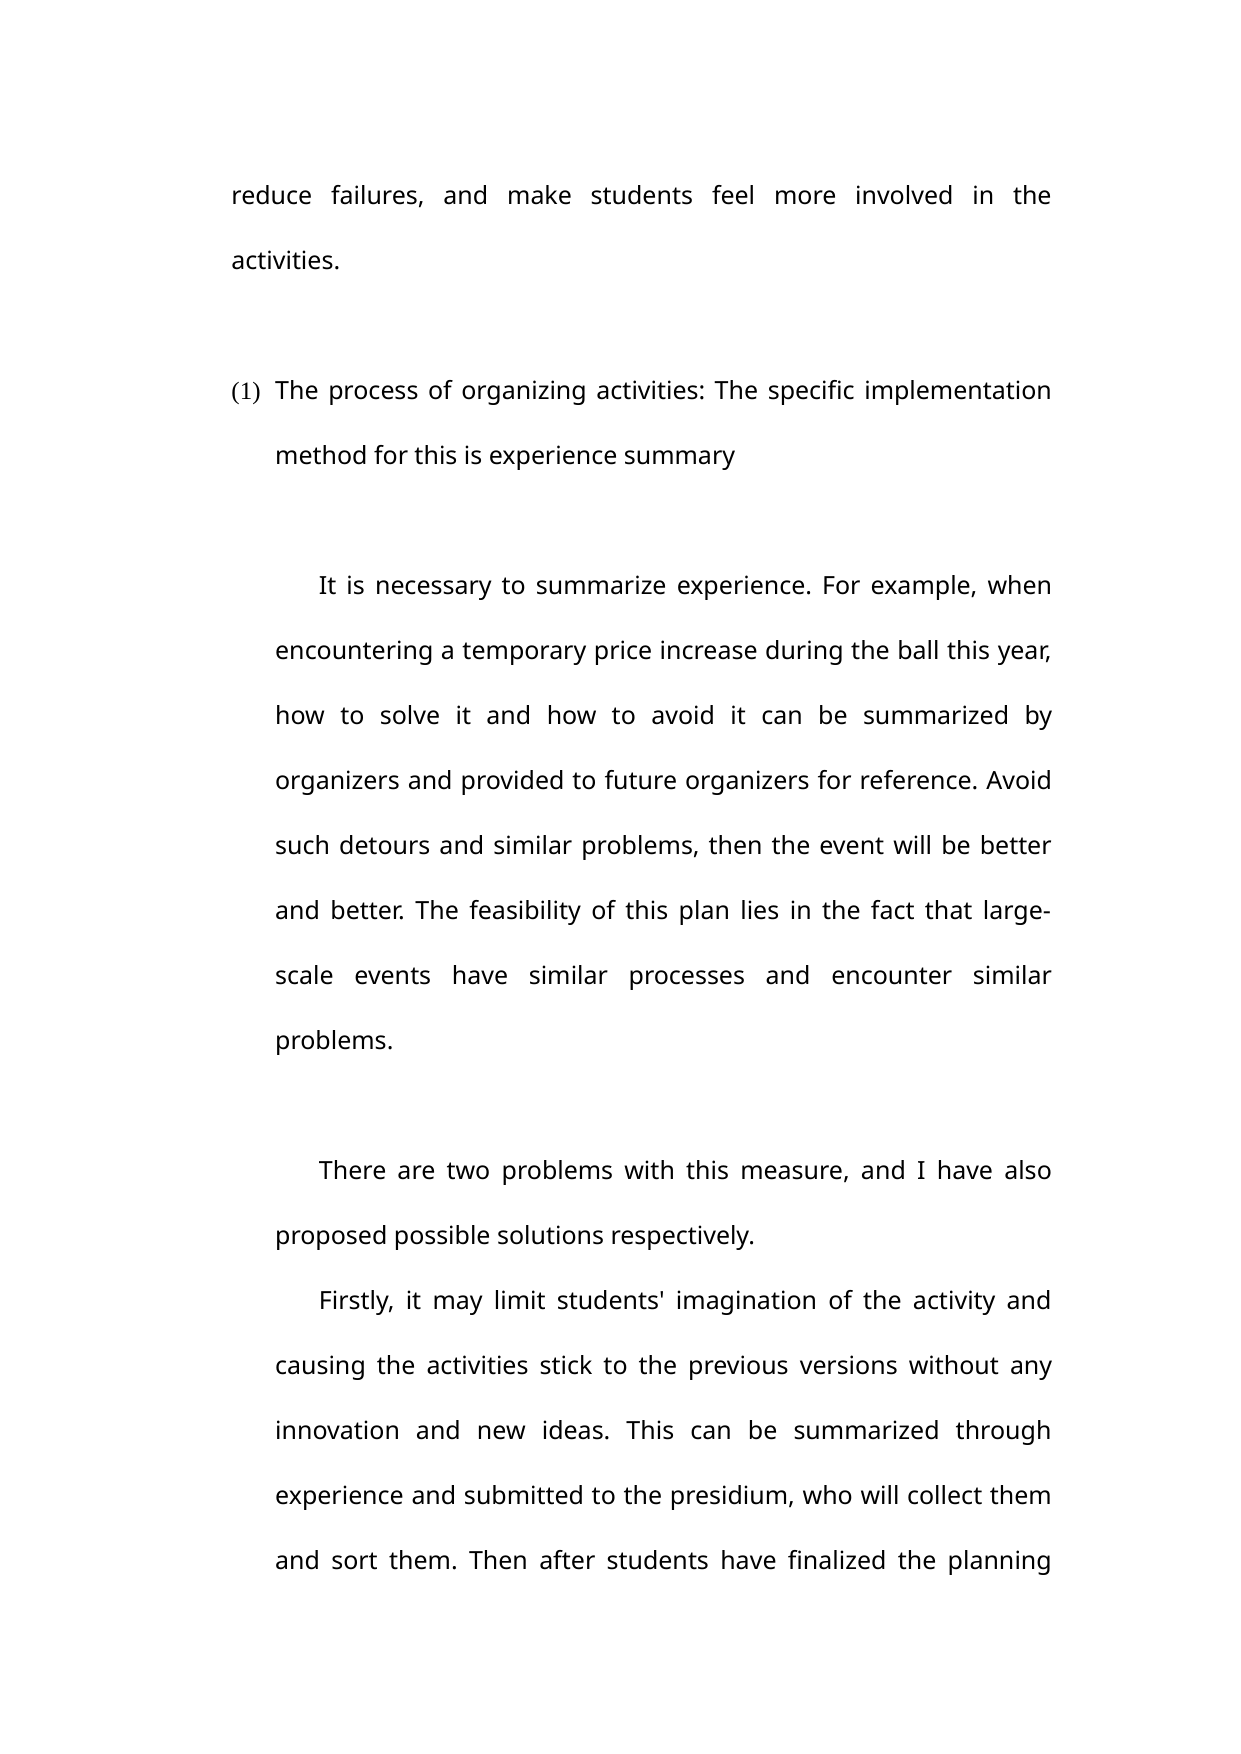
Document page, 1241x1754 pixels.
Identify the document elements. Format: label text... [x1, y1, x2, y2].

list It is necessary to summarize experience. For example, when encountering a temporary price increase during the ball this year, how to solve it and how to avoid it can be summarized by organizers and provided to future organizers for reference. Avoid such detours and similar problems, then the event will be better and better. The feasibility of this plan lies in the fact that large-scale events have similar processes and encounter similar problems. [275, 552, 1053, 1072]
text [231, 162, 1053, 292]
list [275, 1267, 1053, 1592]
list The process of organizing activities: The specific implementation method for this is experience summary [231, 357, 1053, 487]
list There are two problems with this measure, and I have also proposed possible solutions respectively. [275, 1137, 1053, 1267]
